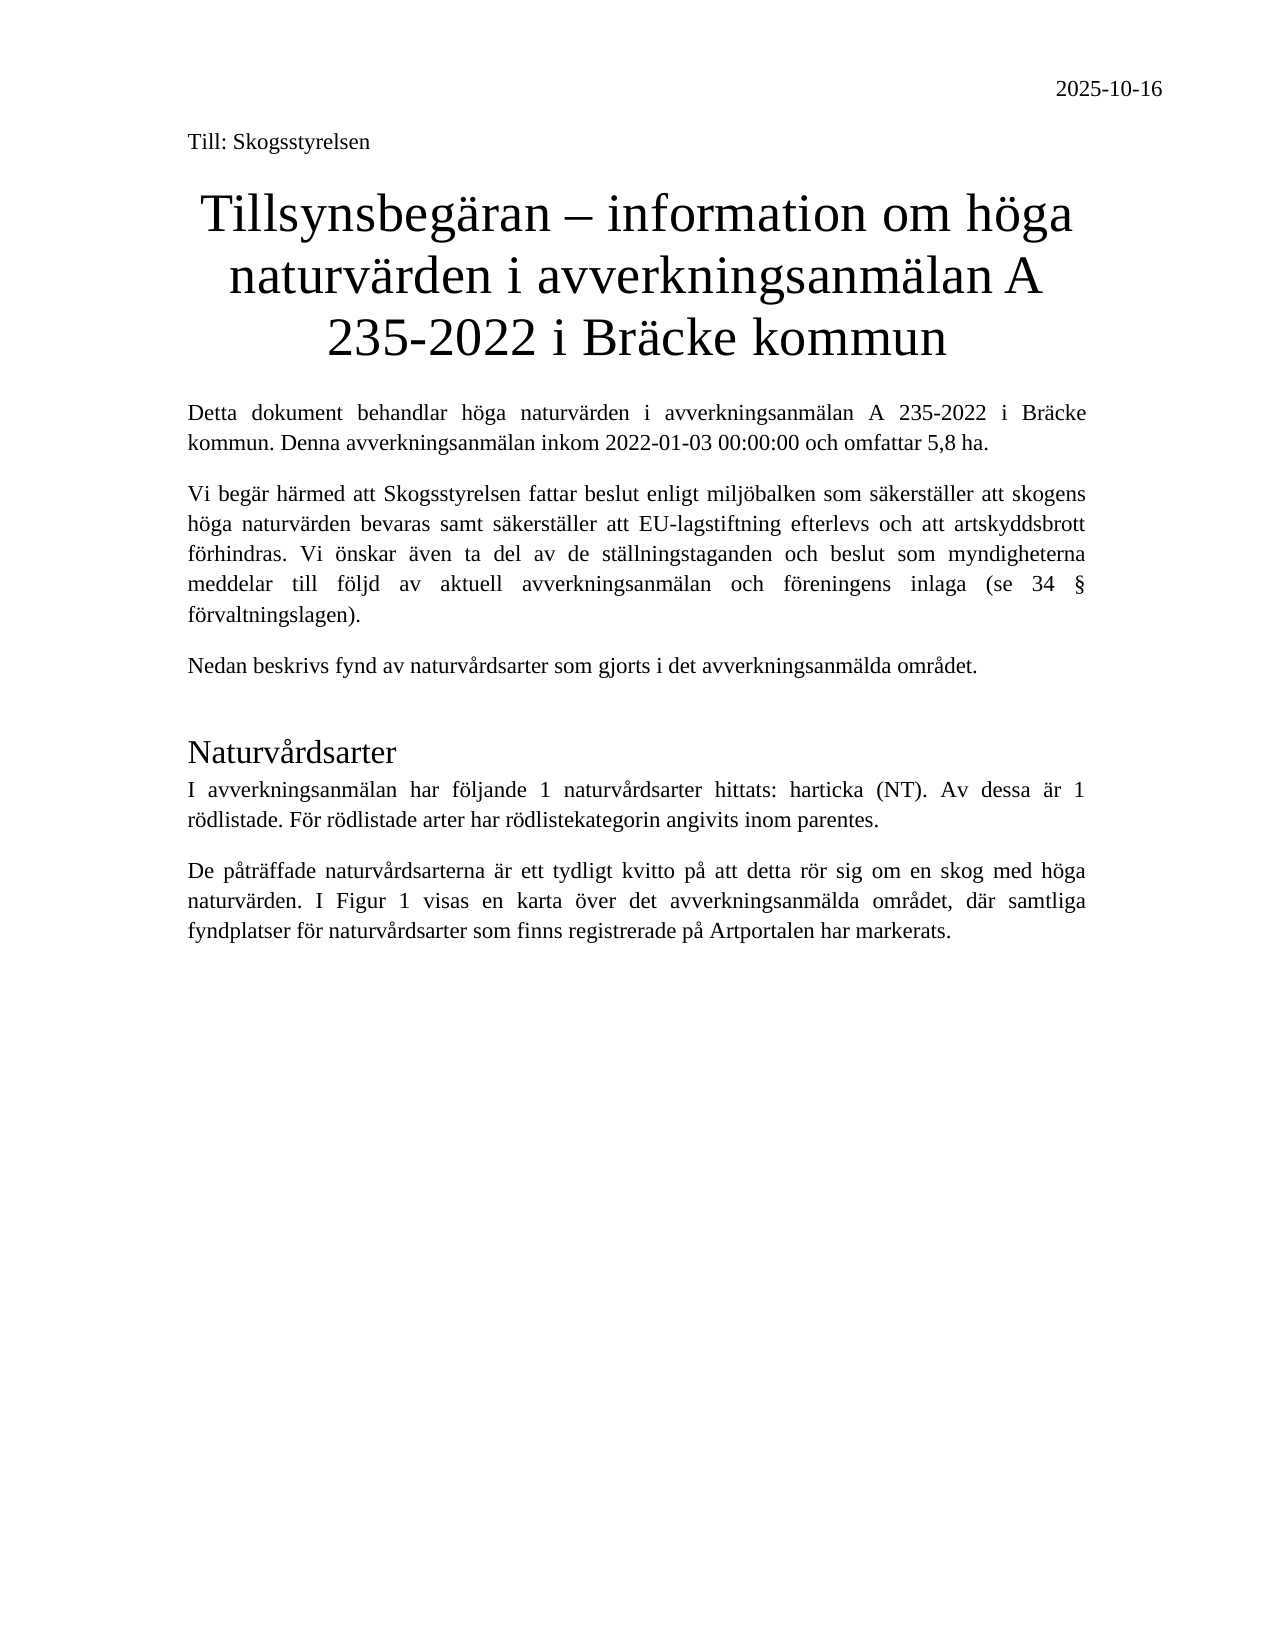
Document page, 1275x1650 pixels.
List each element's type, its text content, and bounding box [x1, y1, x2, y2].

text Vi begär härmed att Skogsstyrelsen fattar beslut enligt miljöbalken som säkerställer att skogens höga naturvärden bevaras samt säkerställer att EU-lagstiftning efterlevs och att artskyddsbrott förhindras. Vi önskar även ta del av de ställningstaganden och beslut som myndigheterna meddelar till följd av aktuell avverkningsanmälan och föreningens inlaga (se 34 § förvaltningslagen). [187, 480, 1087, 627]
text Detta dokument behandlar höga naturvärden i avverkningsanmälan A 235-2022 i Bräcke kommun. Denna avverkningsanmälan inkom 2022-01-03 00:00:00 och omfattar 5,8 ha. [187, 398, 1087, 455]
text I avverkningsanmälan har följande 1 naturvårdsarter hittats: harticka (NT). Av dessa är 1 rödlistade. För rödlistade arter har rödlistekategorin angivits inom parentes. [187, 776, 1087, 832]
text De påträffade naturvårdsarterna är ett tydligt kvitto på att detta rör sig om en skog med höga naturvärden. I Figur 1 visas en karta över det avverkningsanmälda området, där samtliga fyndplatser för naturvårdsarter som finns registrerade på Artportalen har markerats. [187, 857, 1087, 944]
subtitle Naturvårdsarter [187, 732, 1087, 770]
title Tillsynsbegäran – information om höga naturvärden i avverkningsanmälan A 235-2022 i Bräcke kommun [187, 180, 1087, 367]
text Nedan beskrivs fynd av naturvårdsarter som gjorts i det avverkningsanmälda området. [187, 652, 1087, 678]
